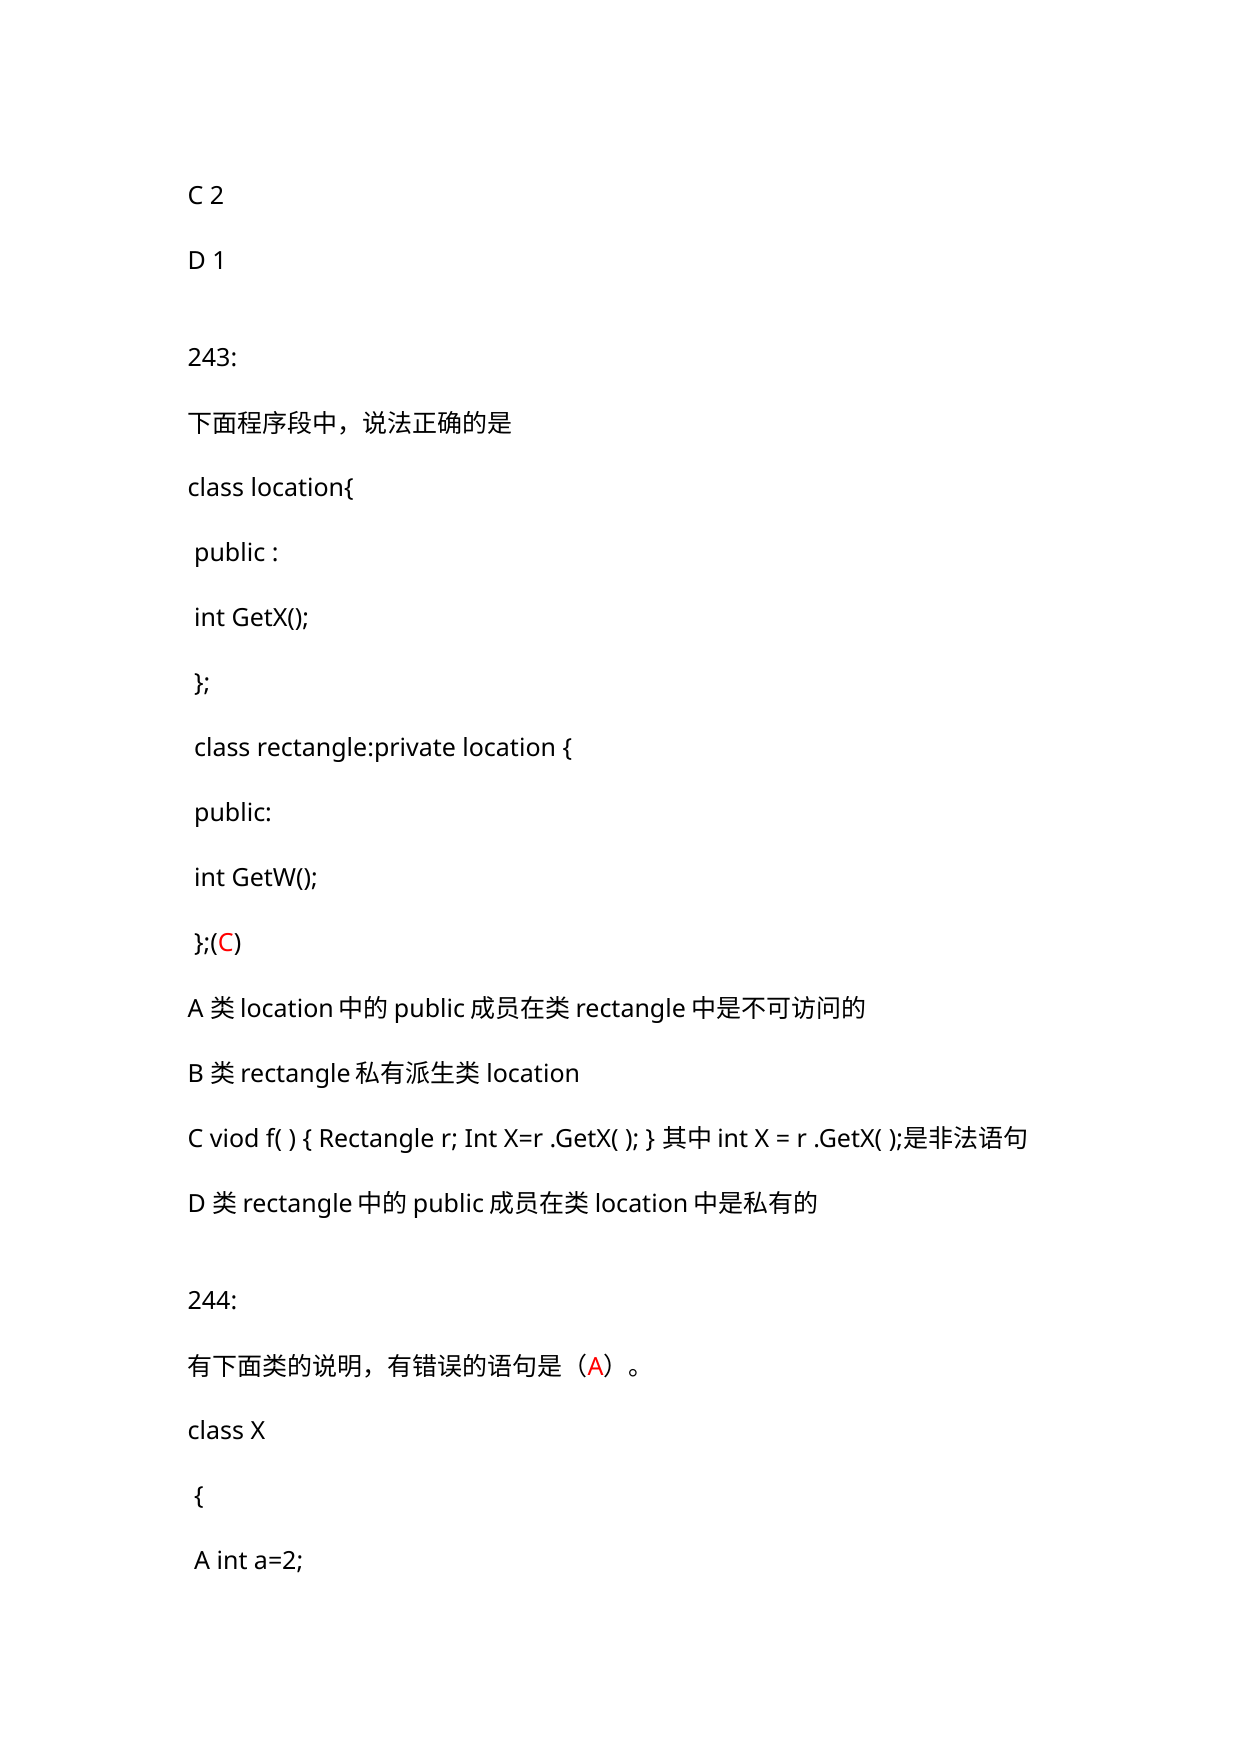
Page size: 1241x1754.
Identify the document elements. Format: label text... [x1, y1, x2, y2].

text class X [187, 1397, 1053, 1462]
text D 类rectangle中的public成员在类 location中是私有的 [187, 1169, 1053, 1234]
text class location{ [187, 454, 1053, 519]
text public : [187, 519, 1053, 584]
text B 类rectangle私有派生类 location [187, 1039, 1053, 1104]
text D 1 [187, 227, 1053, 292]
text int GetW(); [187, 844, 1053, 909]
text 下面程序段中，说法正确的是 [187, 389, 1053, 454]
text A int a=2; [187, 1527, 1053, 1592]
text 244: [187, 1267, 1053, 1332]
text 243: [187, 324, 1053, 389]
text 有下面类的说明，有错误的语句是（A）。 [187, 1332, 1053, 1397]
text public: [187, 779, 1053, 844]
text int GetX(); [187, 584, 1053, 649]
text { [187, 1462, 1053, 1527]
text class rectangle:private location { [187, 714, 1053, 779]
text C 2 [187, 162, 1053, 227]
text };(C) [187, 909, 1053, 974]
text }; [187, 649, 1053, 714]
text C viod f( ) { Rectangle r; Int X=r .GetX( ); } 其中int X = r .GetX( );是非法语句 [187, 1104, 1053, 1169]
text A 类location中的public成员在类 rectangle中是不可访问的 [187, 974, 1053, 1039]
